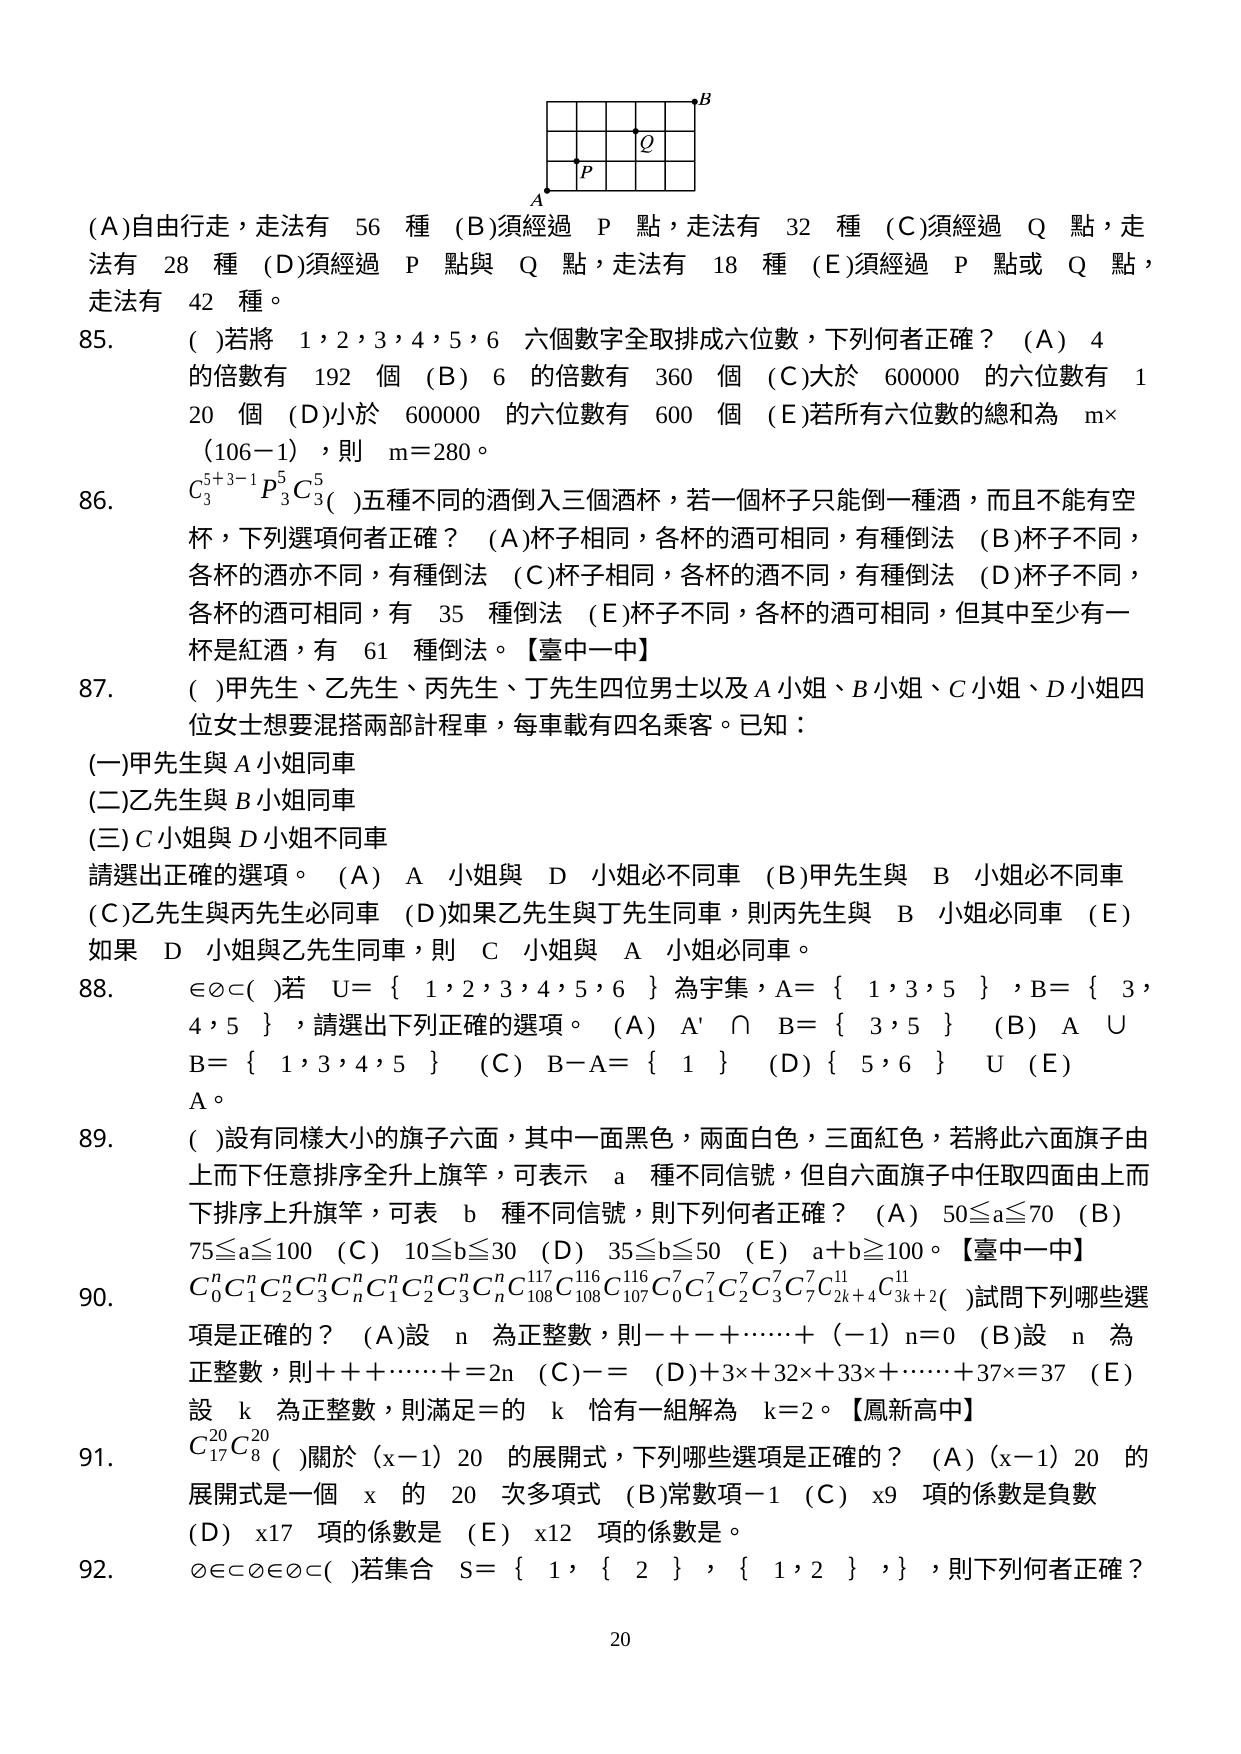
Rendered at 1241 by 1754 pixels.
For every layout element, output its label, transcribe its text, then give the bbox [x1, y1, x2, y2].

text (Ａ)自由行走，走法有 56 種 (Ｂ)須經過 P 點，走法有 32 種 (Ｃ)須經過 Q 點，走法有 28 種 (Ｄ)須經過 P 點與 Q 點，走法有 18 種 (Ｅ)須經過 P 點或 Q 點，走法有 42 種。 [88, 206, 1152, 318]
list ( )試問下列哪些選項是正確的？ (Ａ)設 n 為正整數，則－＋－＋……＋（－1）n＝0 (Ｂ)設 n 為正整數，則＋＋＋……＋＝2n (Ｃ)－＝ (Ｄ)＋3×＋32×＋33×＋……＋37×＝37 (Ｅ)設 k 為正整數，則滿足＝的 k 恰有一組解為 k＝2。【鳳新高中】 [113, 1267, 1152, 1426]
list ( )若將 1，2，3，4，5，6 六個數字全取排成六位數，下列何者正確？ (Ａ) 4 的倍數有 192 個 (Ｂ) 6 的倍數有 360 個 (Ｃ)大於 600000 的六位數有 120 個 (Ｄ)小於 600000 的六位數有 600 個 (Ｅ)若所有六位數的總和為 m×（106－1），則 m＝280。 [113, 318, 1152, 468]
text 請選出正確的選項。 (Ａ) A 小姐與 D 小姐必不同車 (Ｂ)甲先生與 B 小姐必不同車 (Ｃ)乙先生與丙先生必同車 (Ｄ)如果乙先生與丁先生同車，則丙先生與 B 小姐必同車 (Ｅ)如果 D 小姐與乙先生同車，則 C 小姐與 A 小姐必同車。 [88, 854, 1152, 967]
list ( )若 U＝｛ 1，2，3，4，5，6 ｝為宇集，A＝｛ 1，3，5 ｝，B＝｛ 3，4，5 ｝，請選出下列正確的選項。 (Ａ) A' ∩ B＝｛ 3，5 ｝ (Ｂ) A ∪ B＝｛ 1，3，4，5 ｝ (Ｃ) B－A＝｛ 1 ｝ (Ｄ)｛ 5，6 ｝ U (Ｅ) A。 [113, 967, 1152, 1117]
text (一)甲先生與 A 小姐同車 [88, 742, 1152, 779]
list ( )五種不同的酒倒入三個酒杯，若一個杯子只能倒一種酒，而且不能有空杯，下列選項何者正確？ (Ａ)杯子相同，各杯的酒可相同，有種倒法 (Ｂ)杯子不同，各杯的酒亦不同，有種倒法 (Ｃ)杯子相同，各杯的酒不同，有種倒法 (Ｄ)杯子不同，各杯的酒可相同，有 35 種倒法 (Ｅ)杯子不同，各杯的酒可相同，但其中至少有一杯是紅酒，有 61 種倒法。【臺中一中】 [113, 468, 1152, 667]
picture [529, 93, 711, 206]
list ( )關於（x－1）20 的展開式，下列哪些選項是正確的？ (Ａ)（x－1）20 的展開式是一個 x 的 20 次多項式 (Ｂ)常數項－1 (Ｃ) x9 項的係數是負數 (Ｄ) x17 項的係數是 (Ｅ) x12 項的係數是。 [113, 1426, 1152, 1548]
list ( )甲先生、乙先生、丙先生、先生四位男士以及 A 小姐、B 小姐、C 小姐、D 小姐四位女士想要混搭兩部計程車，每車載有四名乘客。已知： [113, 667, 1152, 742]
text (三) C 小姐與 D 小姐不同車 [88, 817, 1152, 854]
list ( )設有同樣大小的旗子六面，其中一面黑色，兩面白色，三面紅色，若將此六面旗子由上而下任意排序全升上旗竿，可表示 a 種不同信號，但自六面旗子中任取四面由上而下排序上升旗竿，可表 b 種不同信號，則下列何者正確？ (Ａ) 50≦a≦70 (Ｂ) 75≦a≦100 (Ｃ) 10≦b≦30 (Ｄ) 35≦b≦50 (Ｅ) a＋b≧100。【臺中一中】 [113, 1117, 1152, 1267]
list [113, 1548, 1152, 1586]
text (二)乙先生與 B 小姐同車 [88, 779, 1152, 817]
